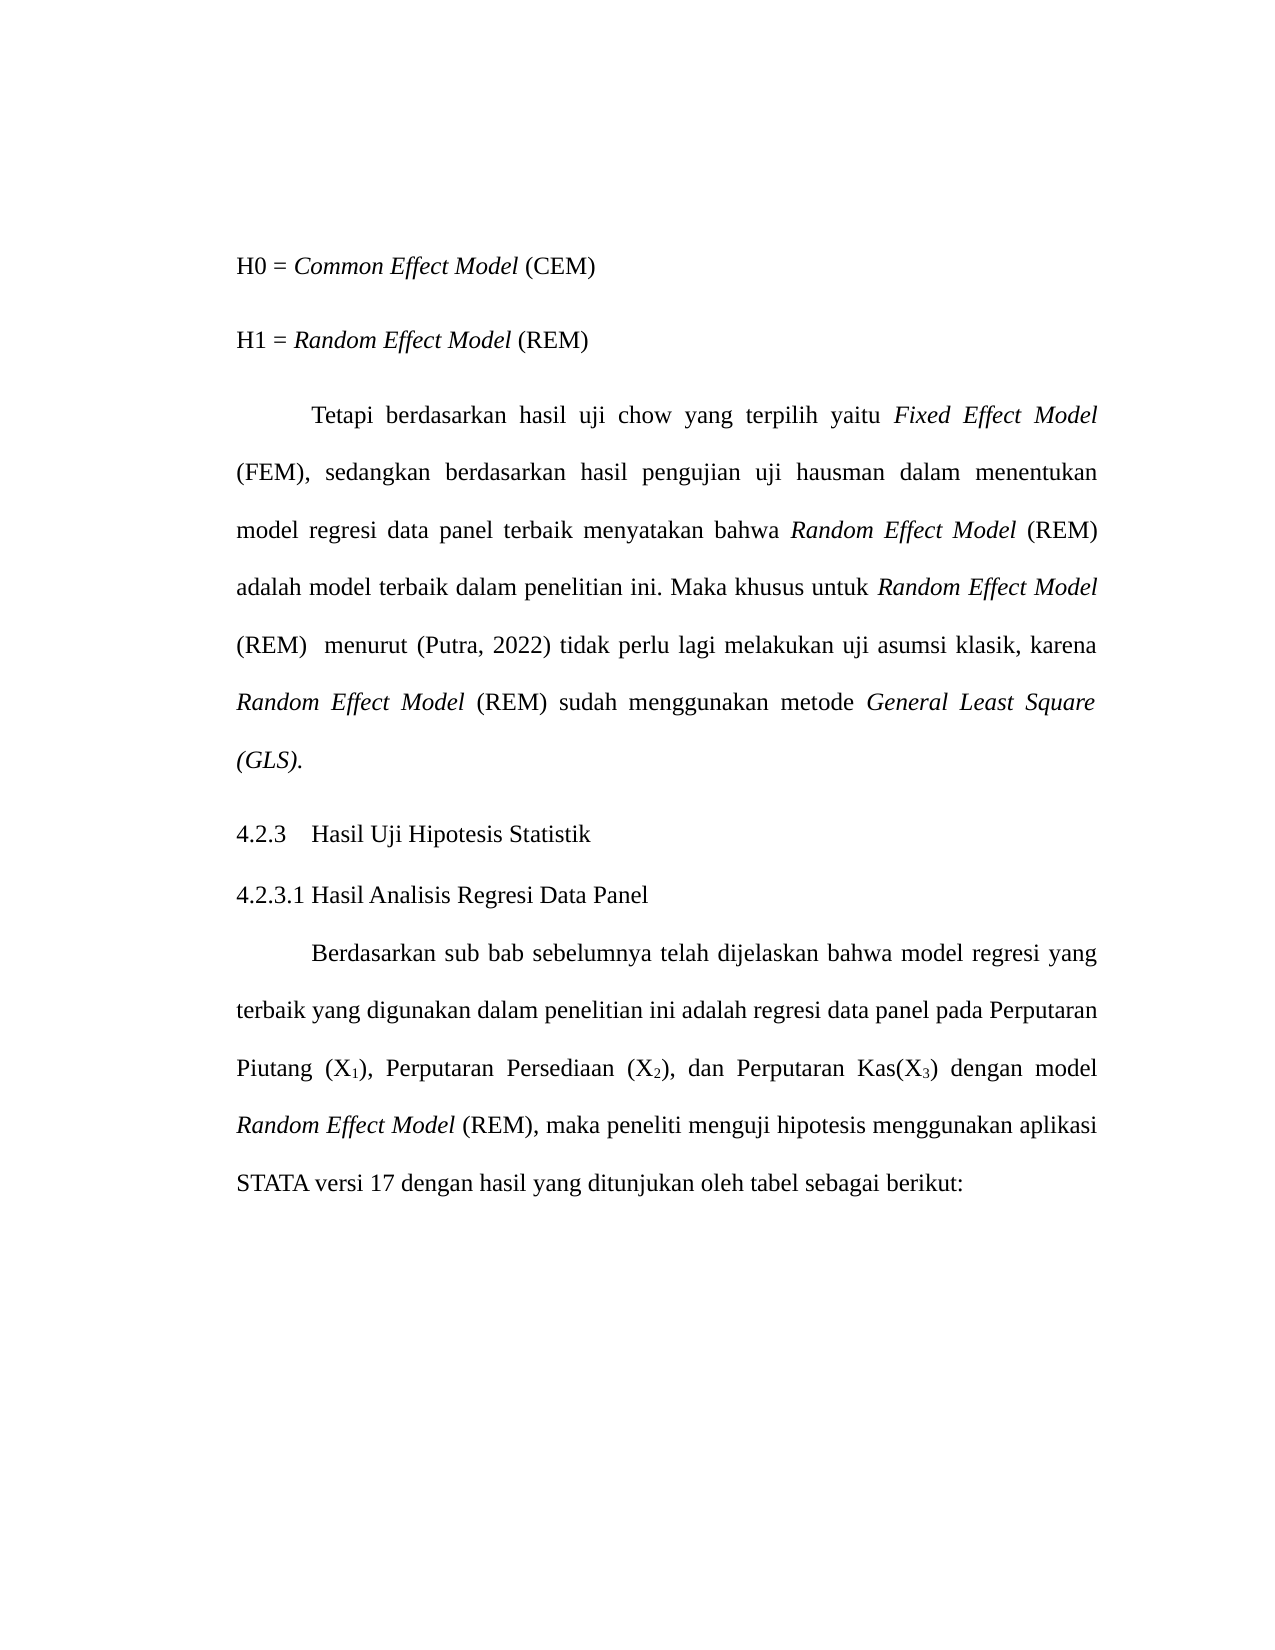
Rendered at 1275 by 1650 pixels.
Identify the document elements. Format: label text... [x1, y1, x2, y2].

text Berdasarkan sub bab sebelumnya telah dijelaskan bahwa model regresi yang terbaik yang digunakan dalam penelitian ini adalah regresi data panel pada Perputaran Piutang (X1), Perputaran Persediaan (X2), dan Perputaran Kas(X3) dengan model Random Effect Model (REM), maka peneliti menguji hipotesis menggunakan aplikasi STATA versi 17 dengan hasil yang ditunjukan oleh tabel sebagai berikut: [236, 938, 1098, 1197]
subtitle Hasil Uji Hipotesis Statistik [236, 819, 1098, 848]
text Tetapi berdasarkan hasil uji chow yang terpilih yaitu Fixed Effect Model (FEM), sedangkan berdasarkan hasil pengujian uji hausman dalam menentukan model regresi data panel terbaik menyatakan bahwa Random Effect Model (REM) adalah model terbaik dalam penelitian ini. Maka khusus untuk Random Effect Model (REM) menurut (Putra, 2022) tidak perlu lagi melakukan uji asumsi klasik, karena Random Effect Model (REM) sudah menggunakan metode General Least Square (GLS). [236, 400, 1098, 773]
subtitle Hasil Analisis Regresi Data Panel [236, 881, 1098, 909]
text H0 = Common Effect Model (CEM) [236, 251, 1098, 280]
text H1 = Random Effect Model (REM) [236, 326, 1098, 354]
